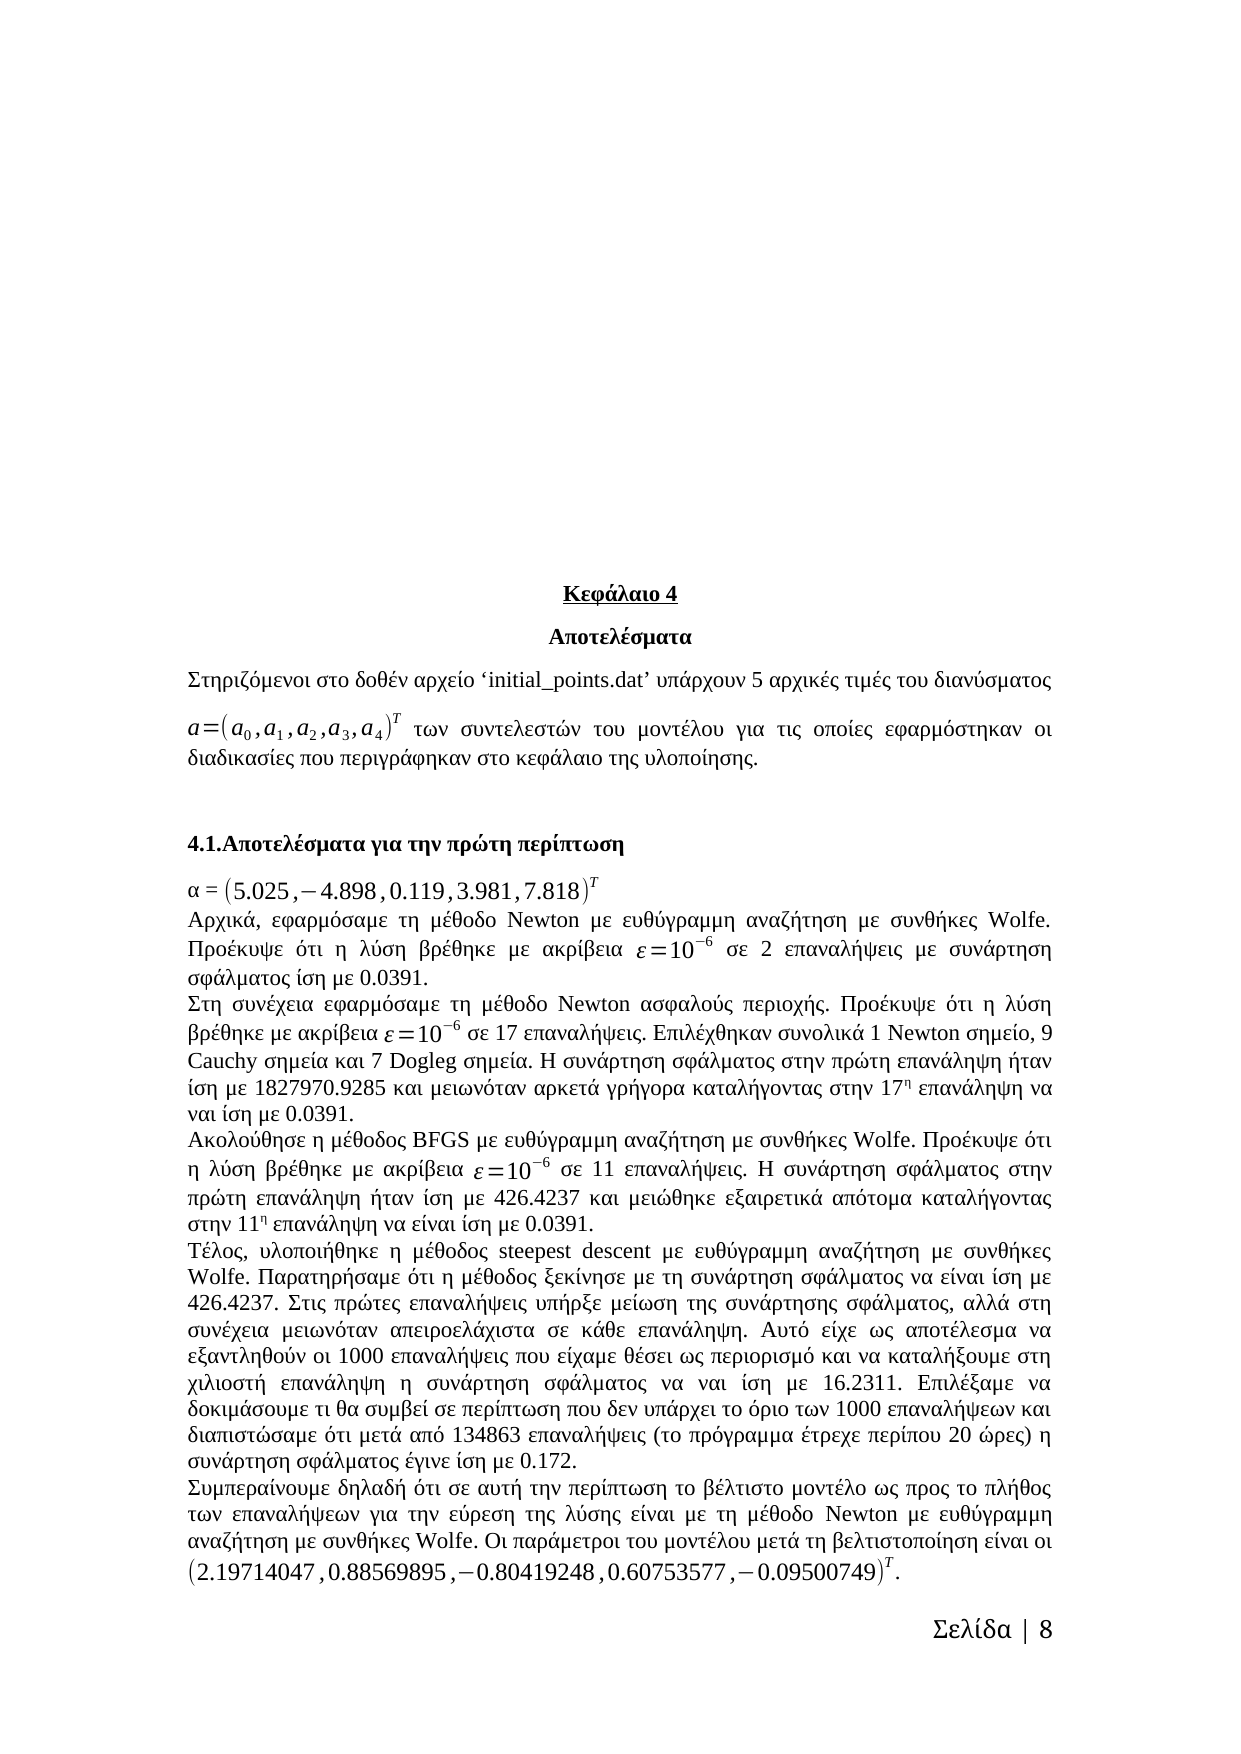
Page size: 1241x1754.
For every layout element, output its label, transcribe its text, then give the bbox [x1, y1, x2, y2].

text των συντελεστών του μοντέλου για τις οποίες εφαρμόστηκαν οι διαδικασίες που περιγράφηκαν στο κεφάλαιο της υλοποίησης. [187, 709, 1053, 771]
text Στη συνέχεια εφαρμόσαμε τη μέθοδο Newton ασφαλούς περιοχής. Προέκυψε ότι η λύση βρέθηκε με ακρίβεια σε 17 επαναλήψεις. Επιλέχθηκαν συνολικά 1 Newton σημείο, 9 Cauchy σημεία και 7 Dogleg σημεία. Η συνάρτηση σφάλματος στην πρώτη επανάληψη ήταν ίση με 1827970.9285 και μειωνόταν αρκετά γρήγορα καταλήγοντας στην 17η επανάληψη να ναι ίση με 0.0391. [187, 990, 1053, 1127]
text Αρχικά, εφαρμόσαμε τη μέθοδο Newton με ευθύγραμμη αναζήτηση με συνθήκες Wolfe. Προέκυψε ότι η λύση βρέθηκε με ακρίβεια σε 2 επαναλήψεις με συνάρτηση σφάλματος ίση με 0.0391. [187, 906, 1053, 990]
text Τέλος, υλοποιήθηκε η μέθοδος steepest descent με ευθύγραμμη αναζήτηση με συνθήκες Wolfe. Παρατηρήσαμε ότι η μέθοδος ξεκίνησε με τη συνάρτηση σφάλματος να είναι ίση με 426.4237. Στις πρώτες επαναλήψεις υπήρξε μείωση της συνάρτησης σφάλματος, αλλά στη συνέχεια μειωνόταν απειροελάχιστα σε κάθε επανάληψη. Αυτό είχε ως αποτέλεσμα να εξαντληθούν οι 1000 επαναλήψεις που είχαμε θέσει ως περιορισμό και να καταλήξουμε στη χιλιοστή επανάληψη η συνάρτηση σφάλματος να ναι ίση με 16.2311. Επιλέξαμε να δοκιμάσουμε τι θα συμβεί σε περίπτωση που δεν υπάρχει το όριο των 1000 επαναλήψεων και διαπιστώσαμε ότι μετά από 134863 επαναλήψεις (το πρόγραμμα έτρεχε περίπου 20 ώρες) η συνάρτηση σφάλματος έγινε ίση με 0.172. [187, 1237, 1053, 1474]
text Κεφάλαιο 4 [187, 580, 1053, 607]
text 4.1.Αποτελέσματα για την πρώτη περίπτωση [187, 830, 1053, 857]
text Στηριζόμενοι στο δοθέν αρχείο ‘initial_points.dat’ υπάρχουν 5 αρχικές τιμές του διανύσματος [187, 666, 1053, 693]
text Αποτελέσματα [187, 623, 1053, 649]
text α = [187, 873, 1053, 906]
text Συμπεραίνουμε δηλαδή ότι σε αυτή την περίπτωση το βέλτιστο μοντέλο ως προς το πλήθος των επαναλήψεων για την εύρεση της λύσης είναι με τη μέθοδο Newton με ευθύγραμμη αναζήτηση με συνθήκες Wolfe. Οι παράμετροι του μοντέλου μετά τη βελτιστοποίηση είναι οι . [187, 1474, 1053, 1587]
text Ακολούθησε η μέθοδος BFGS με ευθύγραμμη αναζήτηση με συνθήκες Wolfe. Προέκυψε ότι η λύση βρέθηκε με ακρίβεια σε 11 επαναλήψεις. Η συνάρτηση σφάλματος στην πρώτη επανάληψη ήταν ίση με 426.4237 και μειώθηκε εξαιρετικά απότομα καταλήγοντας στην 11η επανάληψη να είναι ίση με 0.0391. [187, 1127, 1053, 1237]
